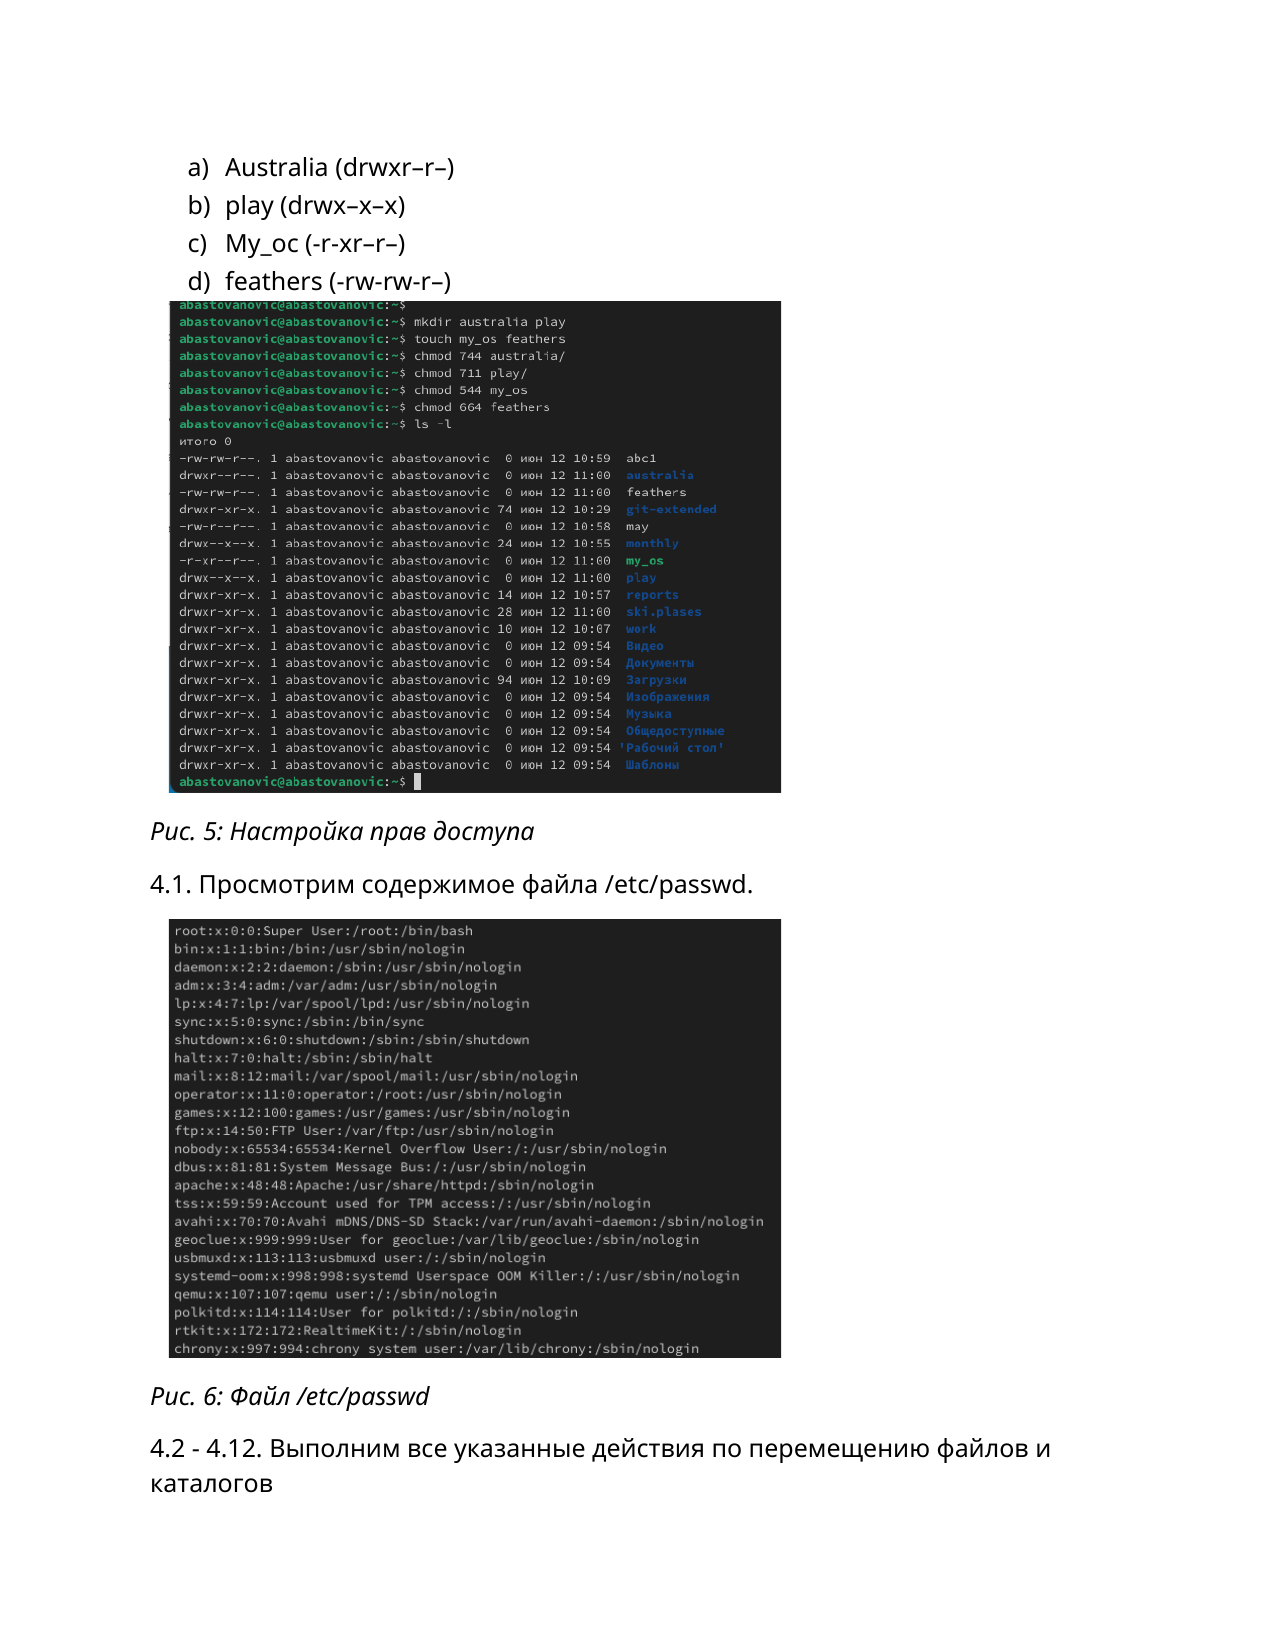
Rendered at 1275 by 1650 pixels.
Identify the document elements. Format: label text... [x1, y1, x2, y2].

picture [168, 301, 782, 793]
picture [168, 919, 782, 1358]
text 4.2 - 4.12. Выполним все указанные действия по перемещению файлов и каталогов [150, 1431, 1125, 1499]
text 4.1. Просмотрим содержимое файла /etc/passwd. [150, 866, 1125, 901]
list My_oc (-r-xr–r–) [187, 226, 1125, 260]
text Рис. 5: Настройка прав доступа [150, 814, 1125, 848]
list Australia (drwxr–r–) [187, 150, 1125, 184]
text Рис. 6: Файл /etc/passwd [150, 1378, 1125, 1412]
list feathers (-rw-rw-r–) [187, 263, 1125, 297]
list play (drwx–x–x) [187, 188, 1125, 222]
